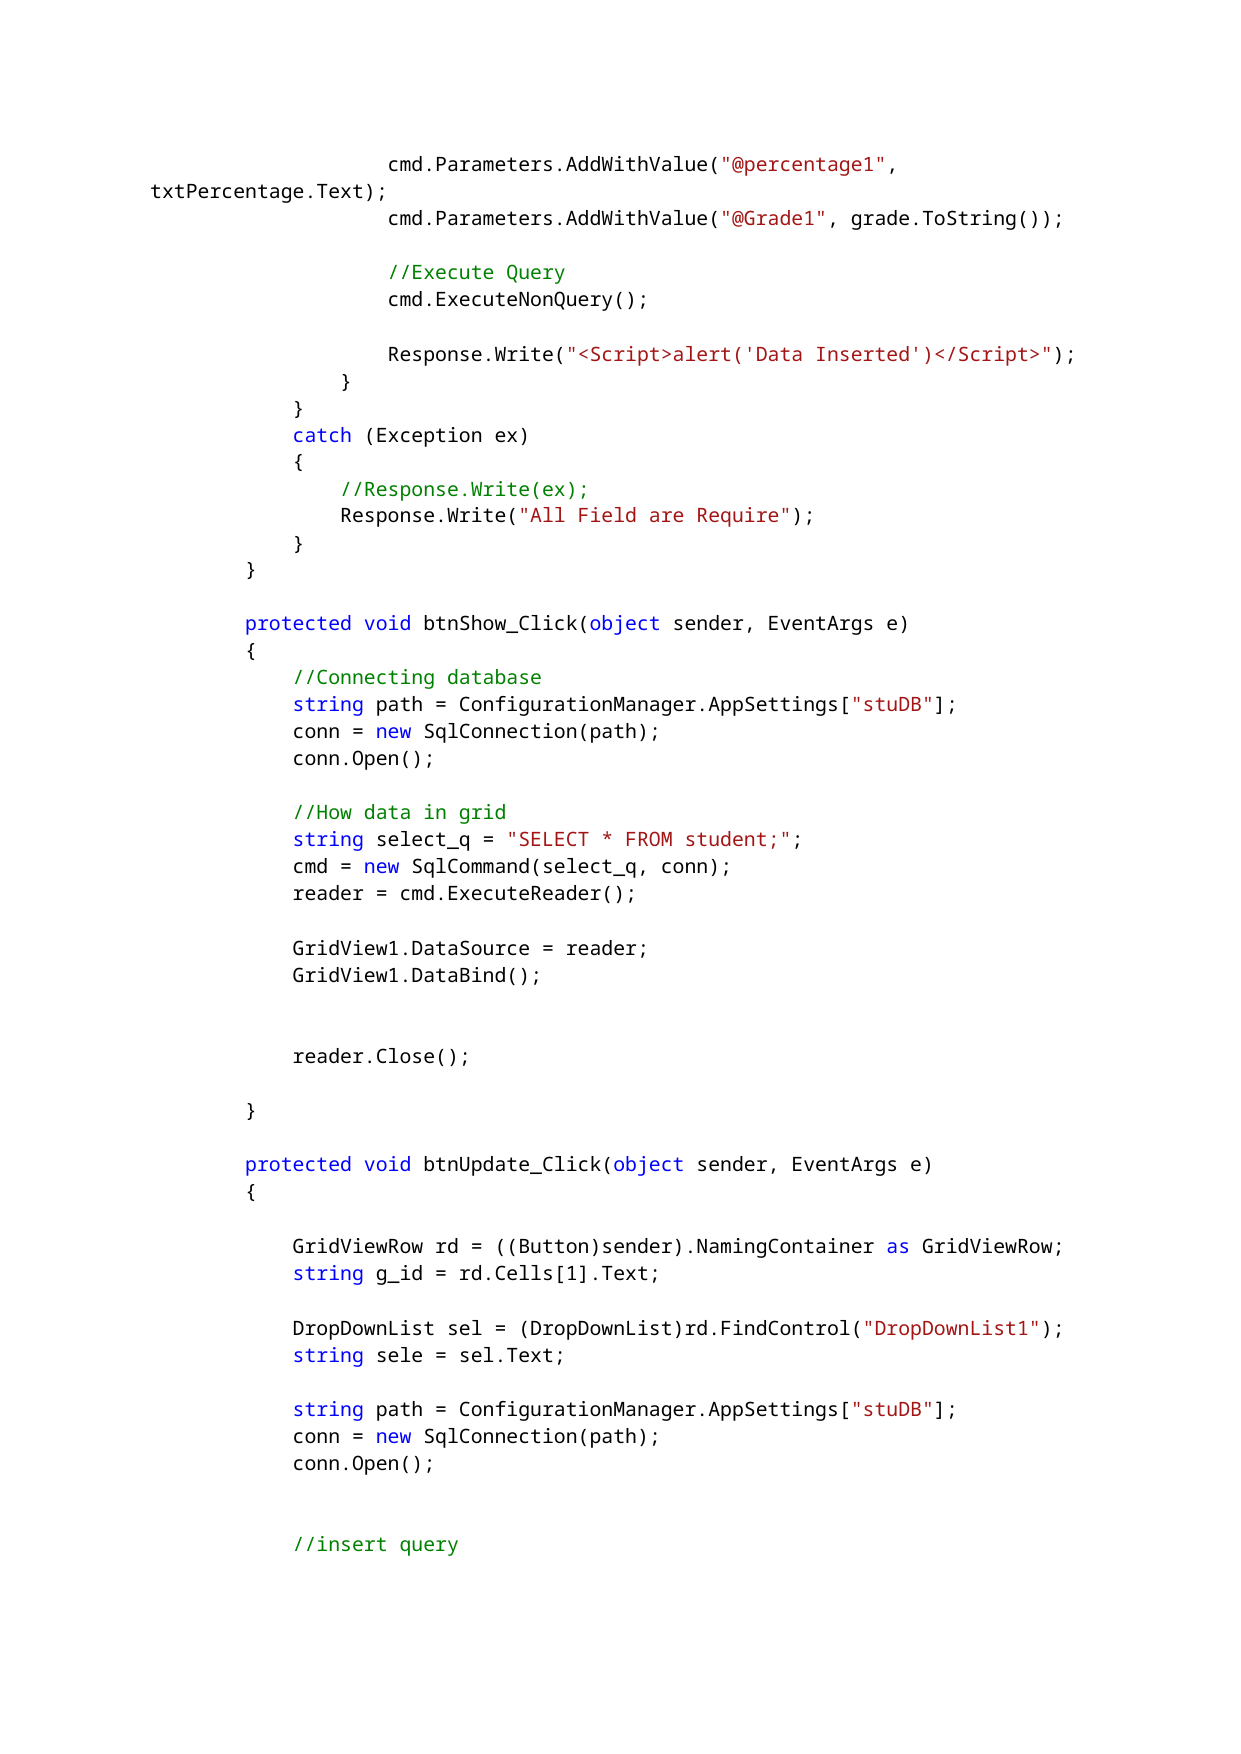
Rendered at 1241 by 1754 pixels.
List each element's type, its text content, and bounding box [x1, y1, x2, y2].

text conn = new SqlConnection(path); [150, 1422, 1090, 1449]
text } [150, 367, 1090, 394]
text GridView1.DataBind(); [150, 961, 1090, 988]
text conn = new SqlConnection(path); [150, 718, 1090, 744]
text } [150, 1096, 1090, 1123]
text string g_id = rd.Cells[1].Text; [150, 1259, 1090, 1286]
text //Execute Query [150, 258, 1090, 285]
text cmd = new SqlCommand(select_q, conn); [150, 852, 1090, 879]
text string path = ConfigurationManager.AppSettings["stuDB"]; [150, 1395, 1090, 1422]
text Response.Write("<Script>alert('Data Inserted')</Script>"); [150, 340, 1090, 367]
text cmd.Parameters.AddWithValue("@Grade1", grade.ToString()); [150, 204, 1090, 231]
text //Response.Write(ex); [150, 475, 1090, 502]
text DropDownList sel = (DropDownList)rd.FindControl("DropDownList1"); [150, 1314, 1090, 1341]
text reader = cmd.ExecuteReader(); [150, 879, 1090, 906]
text reader.Close(); [150, 1042, 1090, 1069]
text Response.Write("All Field are Require"); [150, 502, 1090, 529]
text cmd.Parameters.AddWithValue("@percentage1", txtPercentage.Text); [150, 150, 1090, 204]
text { [150, 448, 1090, 475]
text conn.Open(); [150, 1449, 1090, 1476]
text GridViewRow rd = ((Button)sender).NamingContainer as GridViewRow; [150, 1232, 1090, 1259]
text //Connecting database [150, 664, 1090, 691]
text { [150, 637, 1090, 664]
text protected void btnUpdate_Click(object sender, EventArgs e) [150, 1150, 1090, 1177]
text } [150, 394, 1090, 421]
text conn.Open(); [150, 744, 1090, 772]
text //How data in grid [150, 798, 1090, 826]
text } [150, 556, 1090, 583]
text { [150, 1177, 1090, 1204]
text catch (Exception ex) [150, 421, 1090, 448]
text string select_q = "SELECT * FROM student;"; [150, 826, 1090, 852]
text string sele = sel.Text; [150, 1341, 1090, 1368]
text } [150, 529, 1090, 556]
text //insert query [150, 1530, 1090, 1557]
text protected void btnShow_Click(object sender, EventArgs e) [150, 610, 1090, 637]
text string path = ConfigurationManager.AppSettings["stuDB"]; [150, 691, 1090, 718]
text cmd.ExecuteNonQuery(); [150, 285, 1090, 312]
text GridView1.DataSource = reader; [150, 934, 1090, 961]
